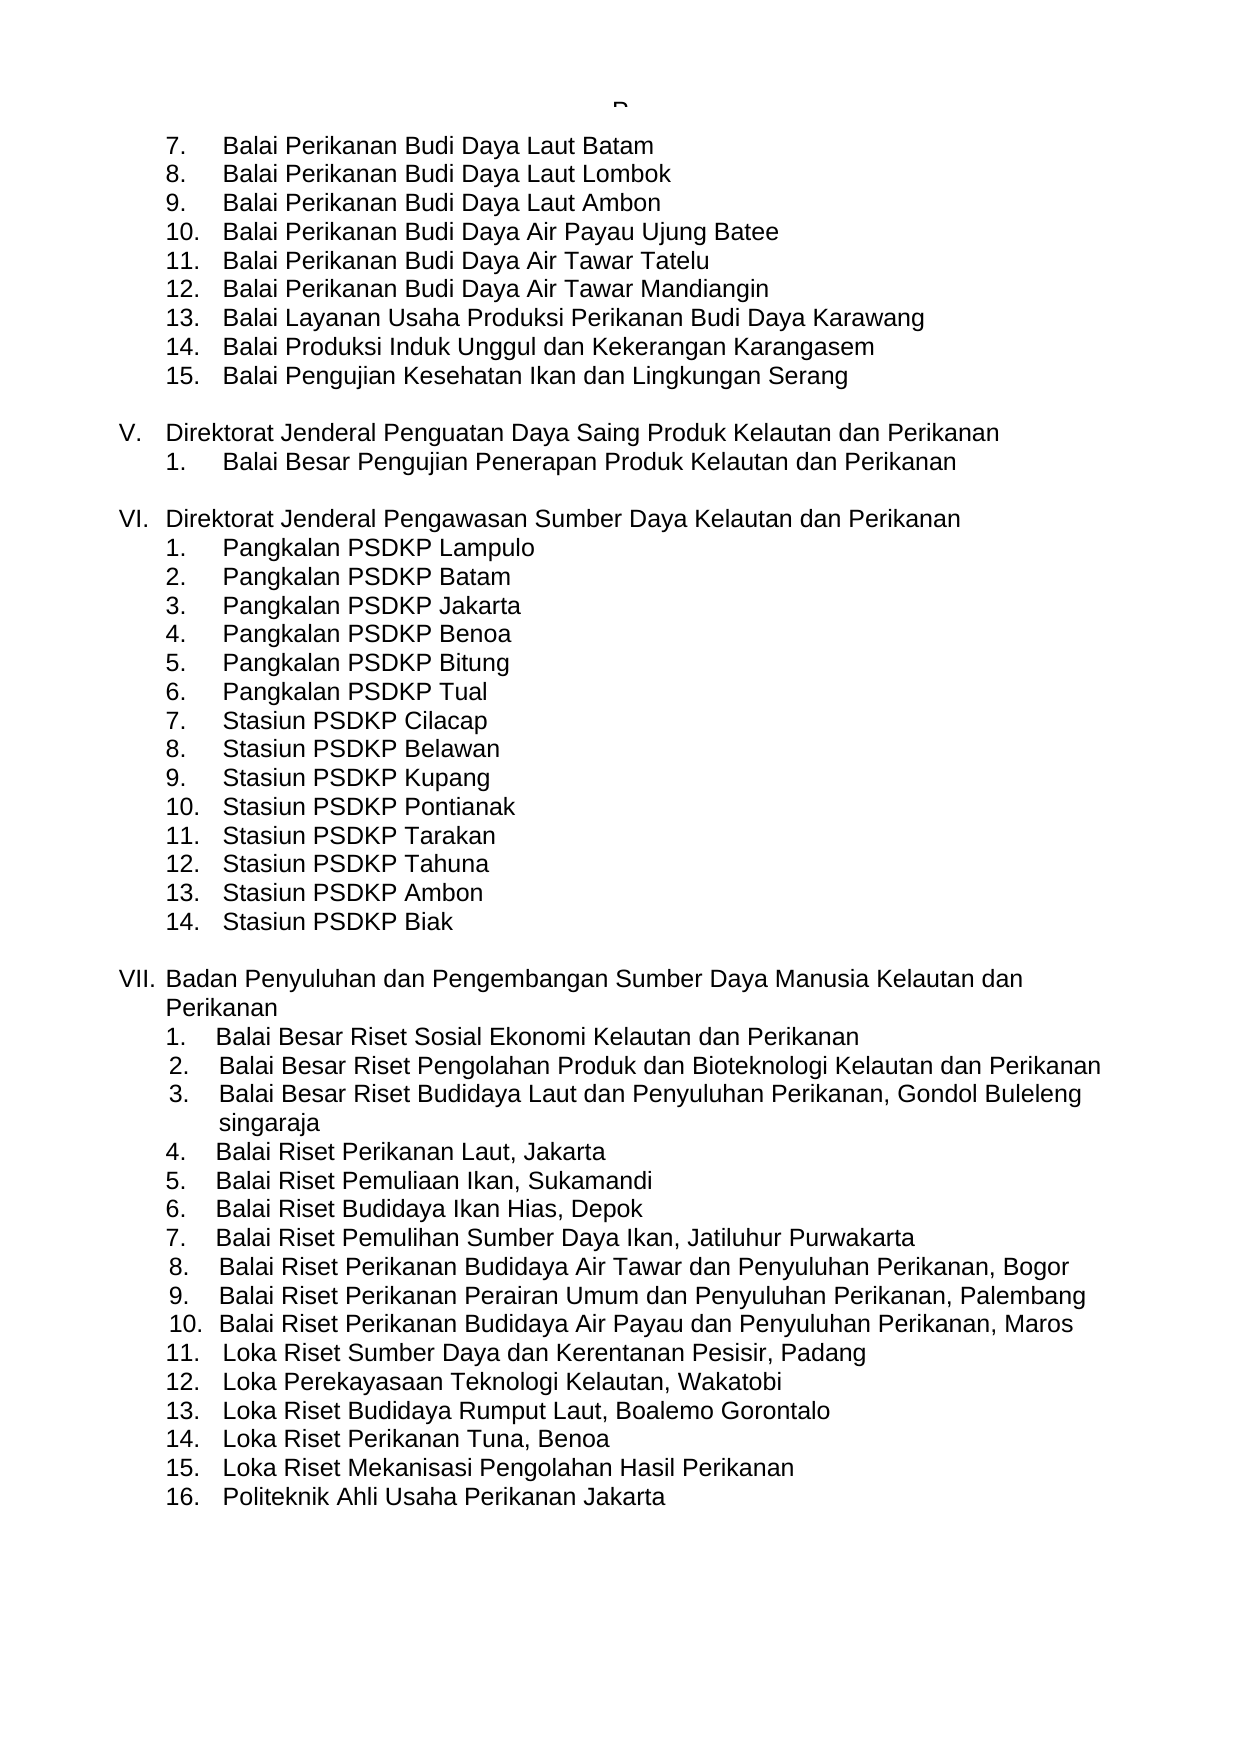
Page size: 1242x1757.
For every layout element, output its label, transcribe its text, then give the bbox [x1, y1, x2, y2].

list Balai Riset Perikanan Laut, Jakarta [165, 1137, 1187, 1166]
list Loka Perekayasaan Teknologi Kelautan, Wakatobi [165, 1367, 1187, 1396]
list Loka Riset Perikanan Tuna, Benoa [165, 1424, 1187, 1453]
list Balai Perikanan Budi Daya Laut Lombok [165, 159, 1187, 188]
list Pangkalan PSDKP Bitung [165, 648, 1187, 677]
list Balai Besar Pengujian Penerapan Produk Kelautan dan Perikanan [165, 447, 1187, 476]
list Politeknik Ahli Usaha Perikanan Jakarta [165, 1482, 1187, 1511]
list Balai Perikanan Budi Daya Laut Batam [165, 131, 1187, 159]
list Balai Produksi Induk Unggul dan Kekerangan Karangasem [165, 332, 1187, 361]
list Balai Besar Riset Sosial Ekonomi Kelautan dan Perikanan [165, 1022, 1187, 1051]
list Pangkalan PSDKP Benoa [165, 619, 1187, 648]
list Balai Perikanan Budi Daya Air Payau Ujung Batee [165, 217, 1187, 246]
list Stasiun PSDKP Pontianak [165, 792, 1187, 821]
list Direktorat Jenderal Penguatan Daya Saing Produk Kelautan dan Perikanan [118, 418, 1187, 447]
list Pangkalan PSDKP Tual [165, 677, 1187, 706]
list Loka Riset Budidaya Rumput Laut, Boalemo Gorontalo [165, 1396, 1187, 1424]
list Stasiun PSDKP Cilacap [165, 706, 1187, 734]
list Loka Riset Sumber Daya dan Kerentanan Pesisir, Padang [165, 1338, 1187, 1367]
list Stasiun PSDKP Tahuna [165, 849, 1187, 878]
list Balai Perikanan Budi Daya Air Tawar Tatelu [165, 246, 1187, 274]
list Balai Riset Perikanan Budidaya Air Tawar dan Penyuluhan Perikanan, Bogor [168, 1252, 1121, 1281]
list Balai Perikanan Budi Daya Air Tawar Mandiangin [165, 274, 1187, 303]
list Direktorat Jenderal Pengawasan Sumber Daya Kelautan dan Perikanan [118, 504, 1187, 533]
list Stasiun PSDKP Belawan [165, 734, 1187, 763]
list Balai Pengujian Kesehatan Ikan dan Lingkungan Serang [165, 361, 1187, 389]
list Badan Penyuluhan dan Pengembangan Sumber Daya Manusia Kelautan dan Perikanan [118, 964, 1025, 1022]
list Stasiun PSDKP Biak [165, 907, 1187, 936]
list Pangkalan PSDKP Jakarta [165, 591, 1187, 619]
list Balai Riset Perikanan Budidaya Air Payau dan Penyuluhan Perikanan, Maros [168, 1309, 1121, 1338]
list Pangkalan PSDKP Lampulo [165, 533, 1187, 562]
list Pangkalan PSDKP Batam [165, 562, 1187, 591]
list Balai Layanan Usaha Produksi Perikanan Budi Daya Karawang [165, 303, 1187, 332]
list Loka Riset Mekanisasi Pengolahan Hasil Perikanan [165, 1453, 1187, 1482]
list Stasiun PSDKP Kupang [165, 763, 1187, 792]
list Balai Perikanan Budi Daya Laut Ambon [165, 188, 1187, 217]
list Stasiun PSDKP Tarakan [165, 821, 1187, 849]
list Balai Besar Riset Pengolahan Produk dan Bioteknologi Kelautan dan Perikanan [168, 1051, 1122, 1079]
list Balai Riset Pemuliaan Ikan, Sukamandi [165, 1166, 1187, 1194]
list Balai Besar Riset Budidaya Laut dan Penyuluhan Perikanan, Gondol Buleleng singaraja [168, 1079, 1121, 1137]
list Balai Riset Budidaya Ikan Hias, Depok [165, 1194, 1187, 1223]
list Stasiun PSDKP Ambon [165, 878, 1187, 907]
list Balai Riset Pemulihan Sumber Daya Ikan, Jatiluhur Purwakarta [165, 1223, 1187, 1252]
list Balai Riset Perikanan Perairan Umum dan Penyuluhan Perikanan, Palembang [168, 1281, 1122, 1309]
